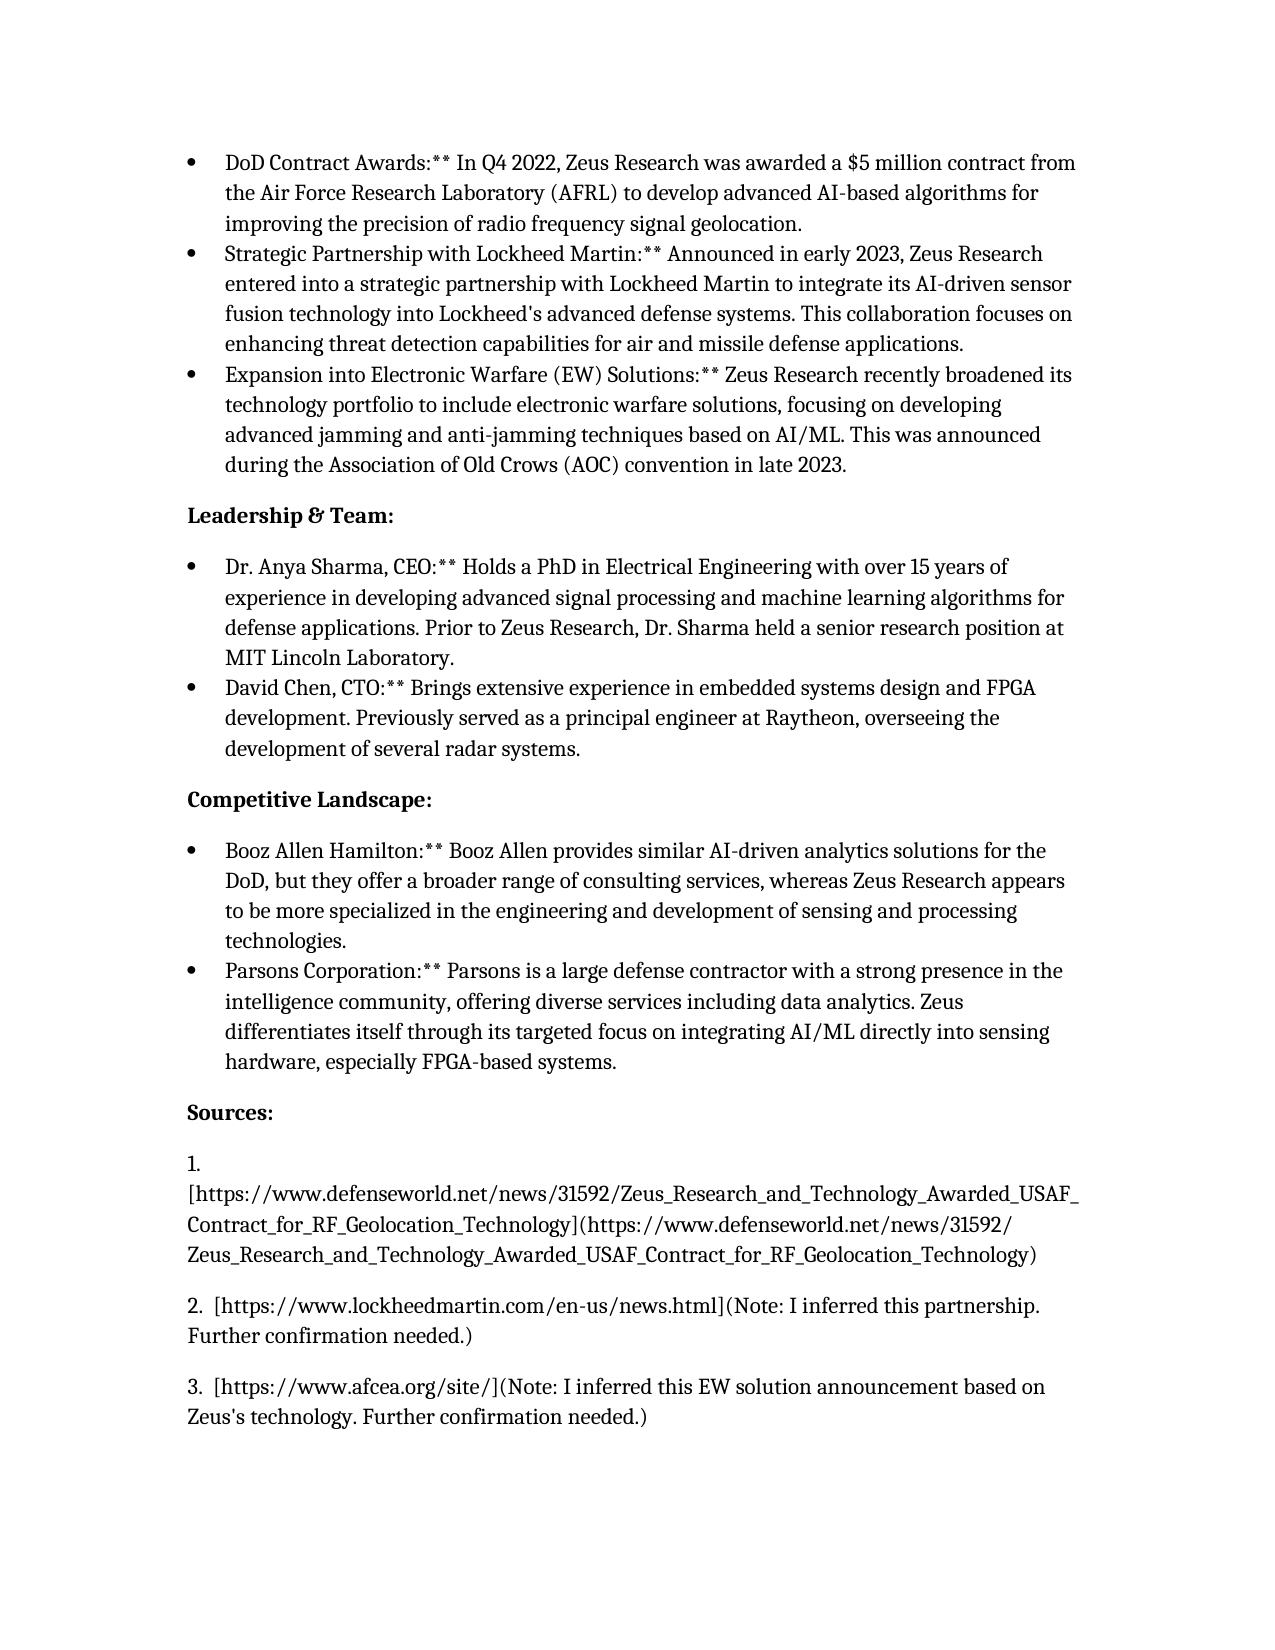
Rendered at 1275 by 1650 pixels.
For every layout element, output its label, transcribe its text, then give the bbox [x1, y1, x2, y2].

text 1. [https://www.defenseworld.net/news/31592/Zeus_Research_and_Technology_Awarded_USAF_Contract_for_RF_Geolocation_Technology](https://www.defenseworld.net/news/31592/Zeus_Research_and_Technology_Awarded_USAF_Contract_for_RF_Geolocation_Technology) [187, 1151, 1087, 1268]
list David Chen, CTO:** Brings extensive experience in embedded systems design and FPGA development. Previously served as a principal engineer at Raytheon, overseeing the development of several radar systems. [187, 675, 1087, 762]
list Parsons Corporation:** Parsons is a large defense contractor with a strong presence in the intelligence community, offering diverse services including data analytics. Zeus differentiates itself through its targeted focus on integrating AI/ML directly into sensing hardware, especially FPGA-based systems. [187, 958, 1087, 1075]
text Competitive Landscape: [187, 786, 1087, 813]
list Booz Allen Hamilton:** Booz Allen provides similar AI-driven analytics solutions for the DoD, but they offer a broader range of consulting services, whereas Zeus Research appears to be more specialized in the engineering and development of sensing and processing technologies. [187, 837, 1087, 954]
text 3. [https://www.afcea.org/site/](Note: I inferred this EW solution announcement based on Zeus's technology. Further confirmation needed.) [187, 1374, 1087, 1431]
list Dr. Anya Sharma, CEO:** Holds a PhD in Electrical Engineering with over 15 years of experience in developing advanced signal processing and machine learning algorithms for defense applications. Prior to Zeus Research, Dr. Sharma held a senior research position at MIT Lincoln Laboratory. [187, 554, 1087, 671]
list Strategic Partnership with Lockheed Martin:** Announced in early 2023, Zeus Research entered into a strategic partnership with Lockheed Martin to integrate its AI-driven sensor fusion technology into Lockheed's advanced defense systems. This collaboration focuses on enhancing threat detection capabilities for air and missile defense applications. [187, 241, 1087, 358]
list Expansion into Electronic Warfare (EW) Solutions:** Zeus Research recently broadened its technology portfolio to include electronic warfare solutions, focusing on developing advanced jamming and anti-jamming techniques based on AI/ML. This was announced during the Association of Old Crows (AOC) convention in late 2023. [187, 361, 1087, 478]
text Sources: [187, 1100, 1087, 1126]
text Leadership & Team: [187, 503, 1087, 529]
text 2. [https://www.lockheedmartin.com/en-us/news.html](Note: I inferred this partnership. Further confirmation needed.) [187, 1293, 1087, 1349]
list DoD Contract Awards:** In Q4 2022, Zeus Research was awarded a $5 million contract from the Air Force Research Laboratory (AFRL) to develop advanced AI-based algorithms for improving the precision of radio frequency signal geolocation. [187, 150, 1087, 237]
